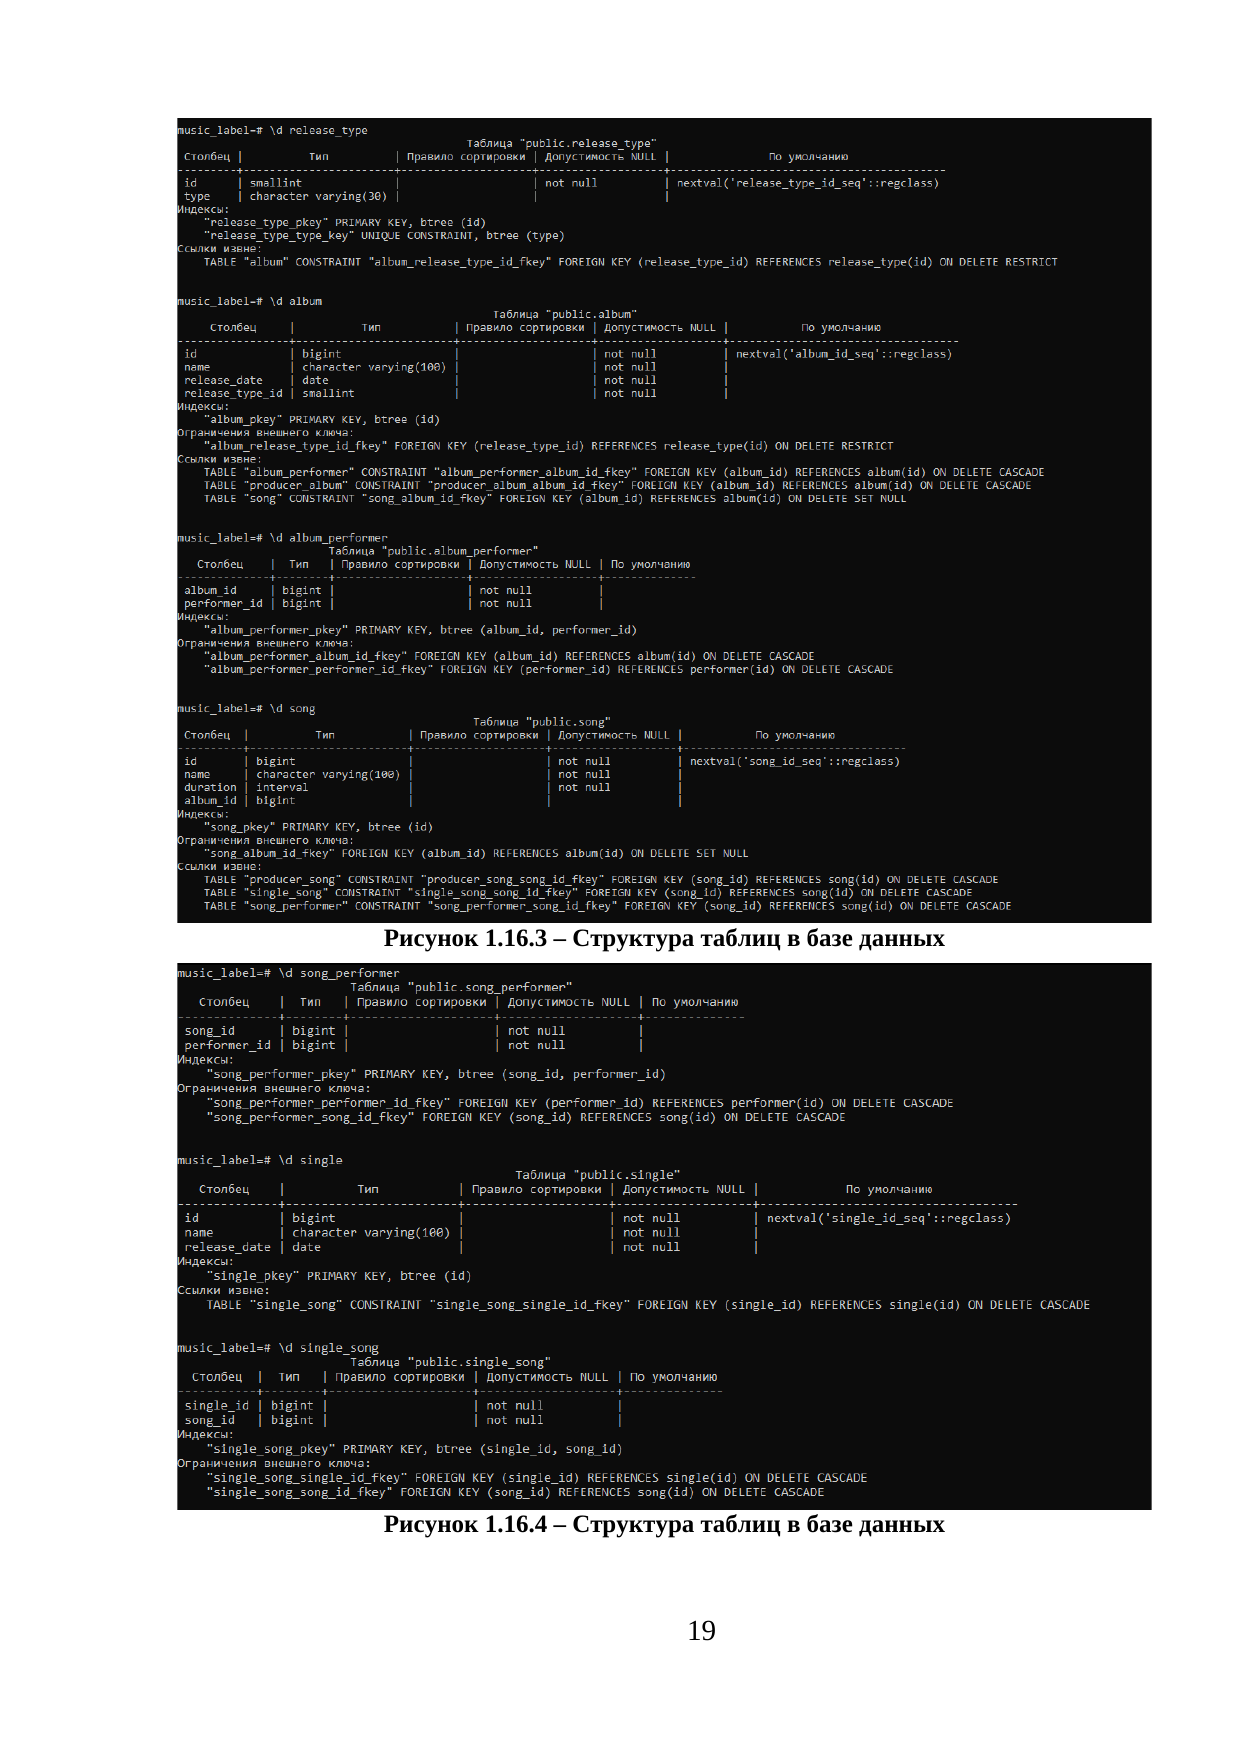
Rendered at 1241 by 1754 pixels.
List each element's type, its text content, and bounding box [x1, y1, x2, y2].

text Рисунок 1.16.4 – Структура таблиц в базе данных [177, 1510, 1152, 1538]
picture [177, 118, 1152, 923]
text Рисунок 1.16.3 – Структура таблиц в базе данных [177, 923, 1152, 951]
picture [177, 963, 1152, 1510]
